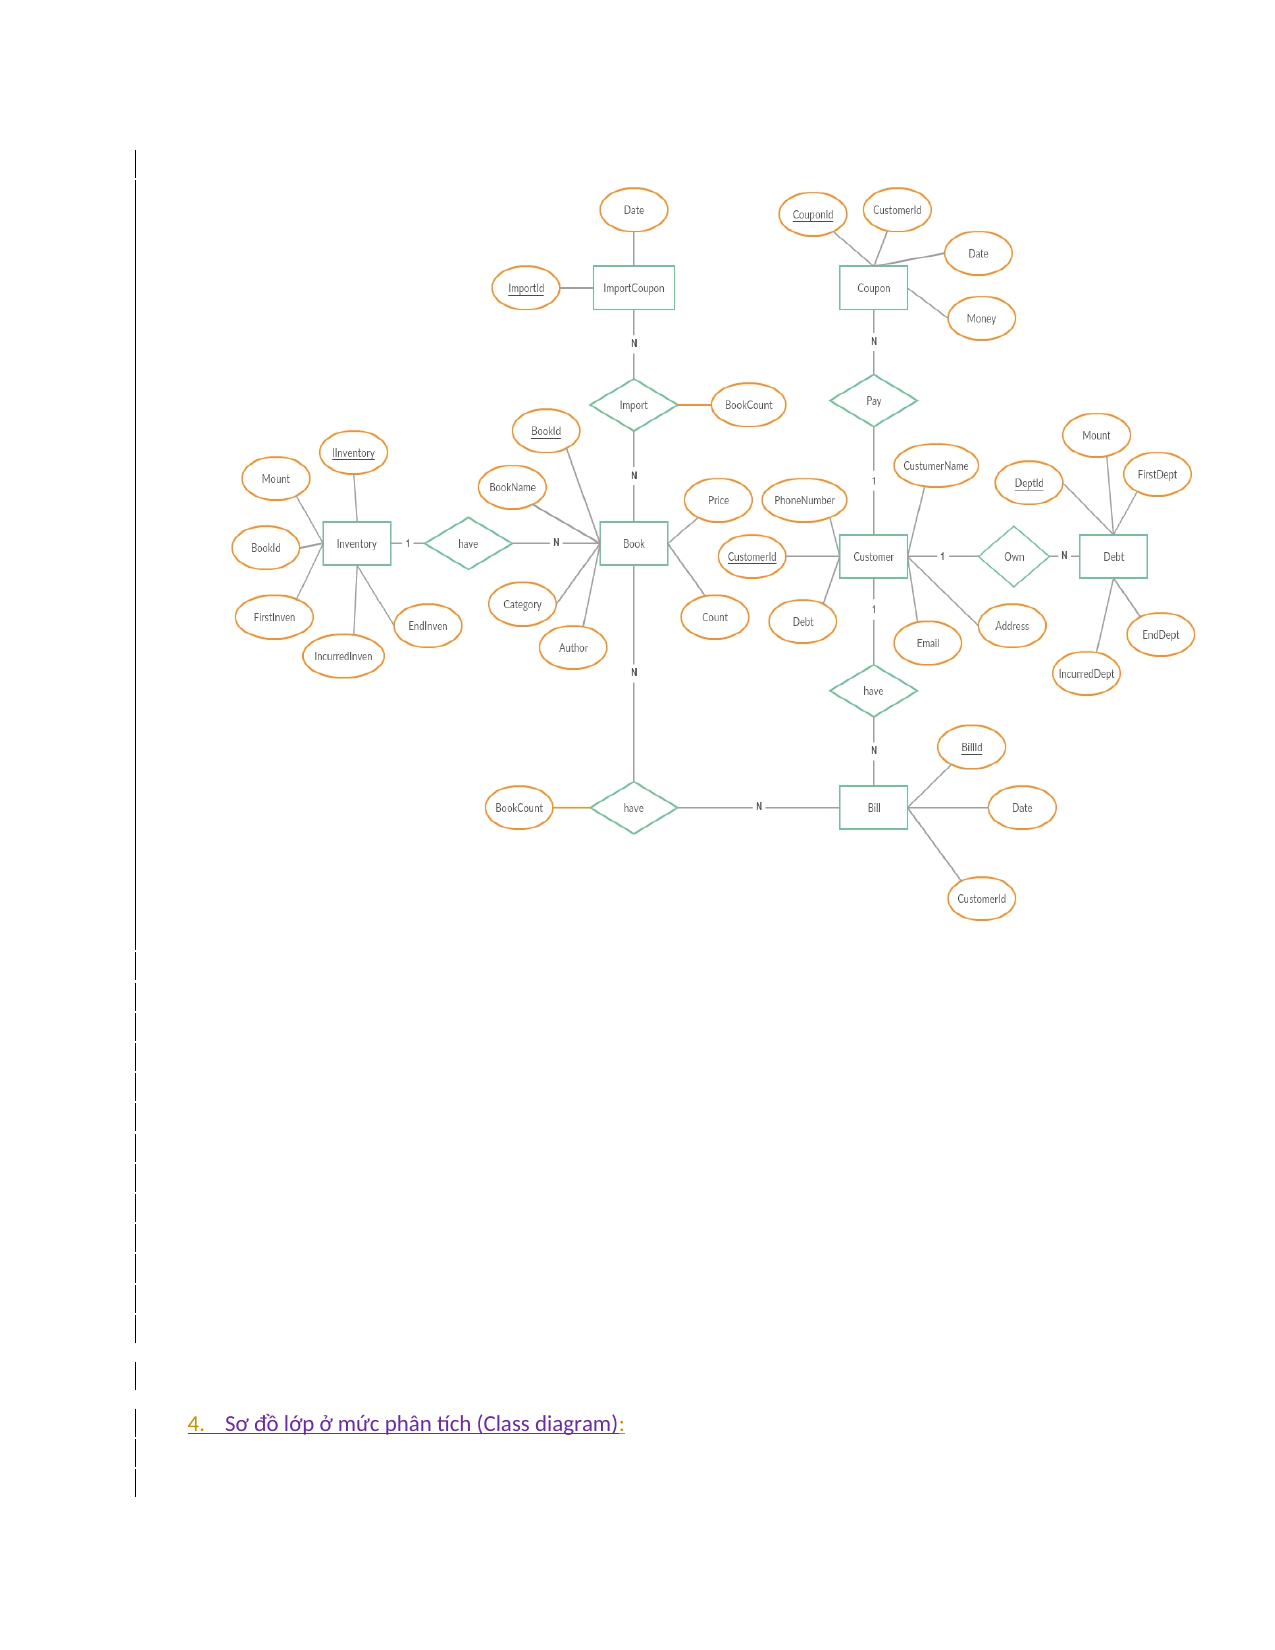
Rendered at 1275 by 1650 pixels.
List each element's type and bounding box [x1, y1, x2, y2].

picture [225, 180, 1200, 951]
